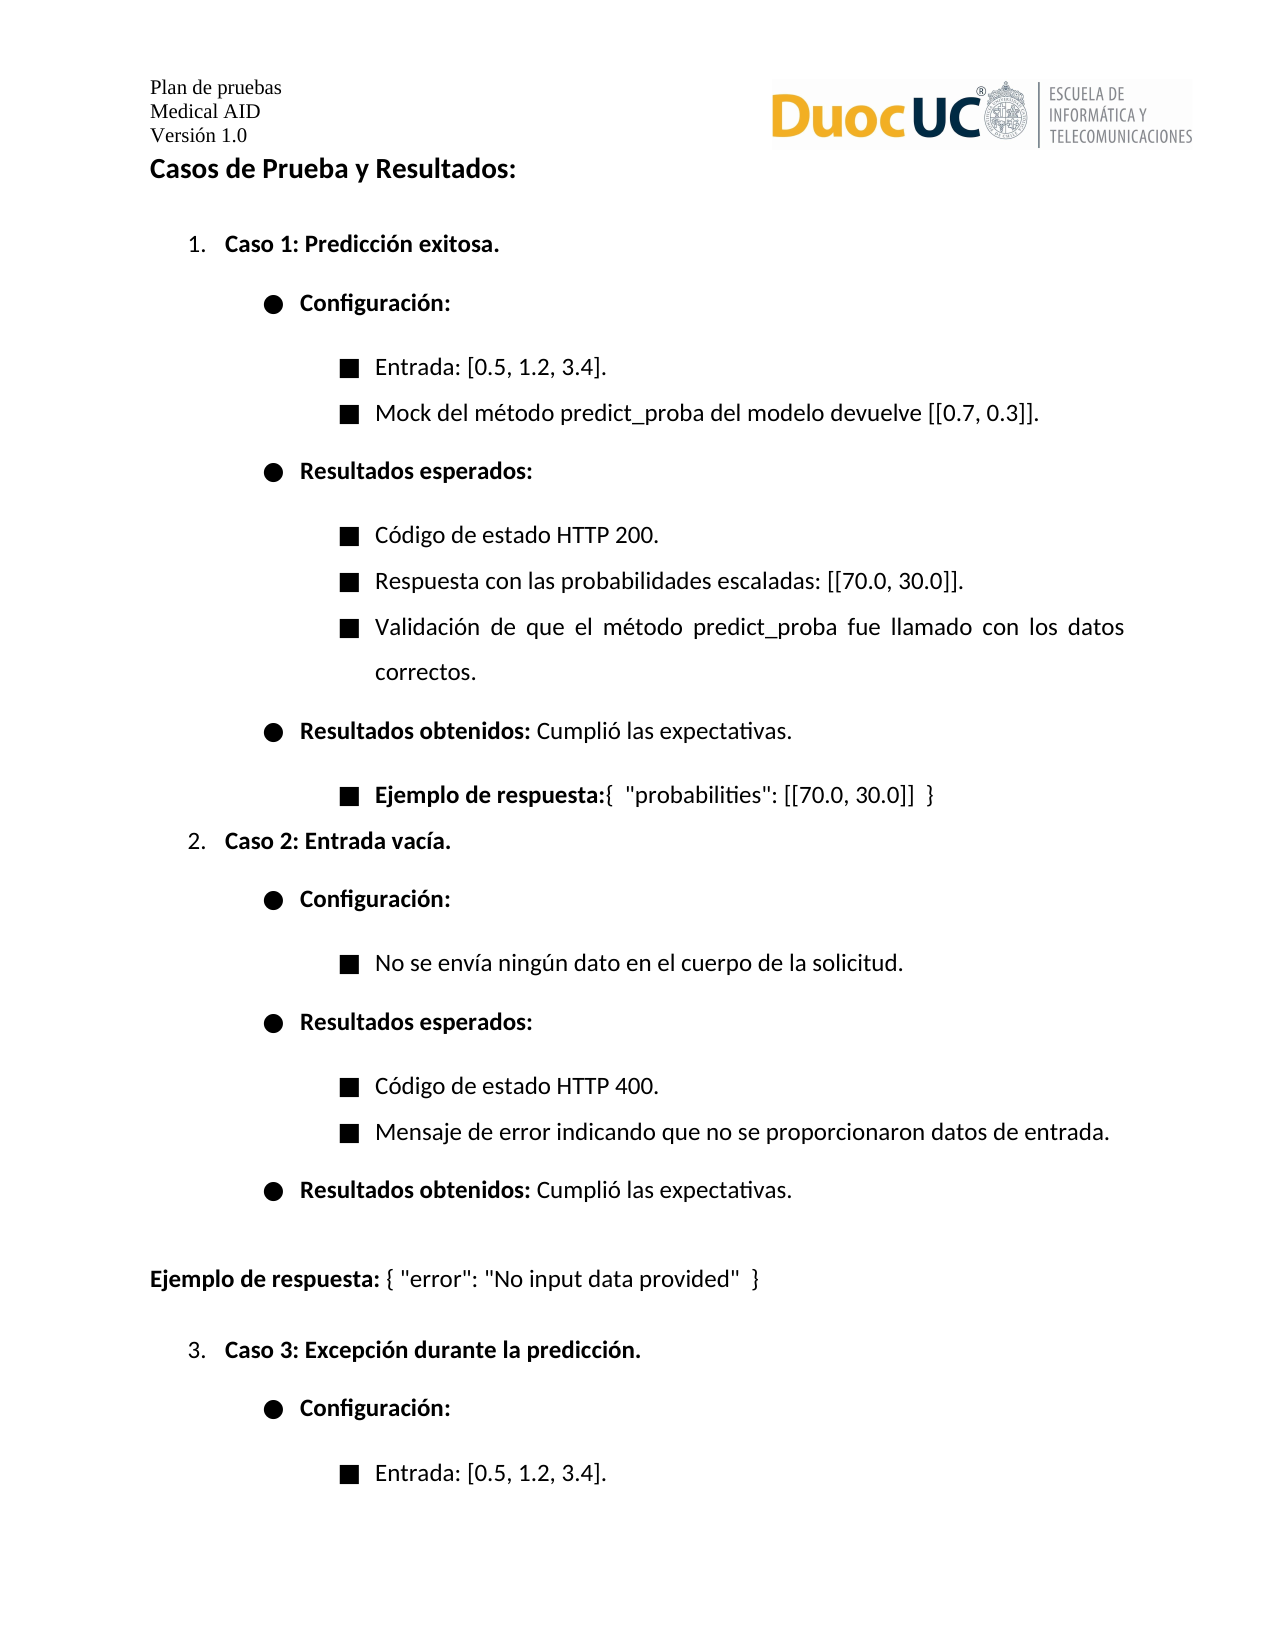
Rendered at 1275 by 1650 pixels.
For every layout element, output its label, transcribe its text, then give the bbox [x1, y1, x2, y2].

list Resultados esperados: [262, 993, 1125, 1044]
list Mock del método predict_proba del modelo devuelve [[0.7, 0.3]]. [337, 397, 1125, 427]
subtitle Casos de Prueba y Resultados: [150, 150, 1125, 186]
list Caso 1: Predicción exitosa. [187, 228, 1125, 259]
list Caso 3: Excepción durante la predicción. [187, 1334, 1125, 1365]
list Entrada: [0.5, 1.2, 3.4]. [337, 1457, 1125, 1487]
list Resultados obtenidos: Cumplió las expectativas. [262, 702, 1125, 753]
list Código de estado HTTP 200. [337, 519, 1125, 550]
list Caso 2: Entrada vacía. [187, 825, 1125, 855]
list Validación de que el método predict_proba fue llamado con los datos correctos. [337, 611, 1125, 687]
list Entrada: [0.5, 1.2, 3.4]. [337, 351, 1125, 382]
list Configuración: [262, 871, 1125, 922]
list No se envía ningún dato en el cuerpo de la solicitud. [337, 947, 1125, 978]
list Mensaje de error indicando que no se proporcionaron datos de entrada. [337, 1116, 1125, 1146]
list Resultados obtenidos: Cumplió las expectativas. [262, 1162, 1125, 1213]
list Código de estado HTTP 400. [337, 1070, 1125, 1101]
picture [771, 79, 1193, 150]
list Respuesta con las probabilidades escaladas: [[70.0, 30.0]]. [337, 565, 1125, 596]
list Ejemplo de respuesta:{ "probabilities": [[70.0, 30.0]] } [337, 779, 1125, 810]
list Configuración: [262, 1380, 1125, 1431]
list Configuración: [262, 274, 1125, 325]
text Ejemplo de respuesta: { "error": "No input data provided" } [150, 1263, 1125, 1294]
list Resultados esperados: [262, 442, 1125, 494]
